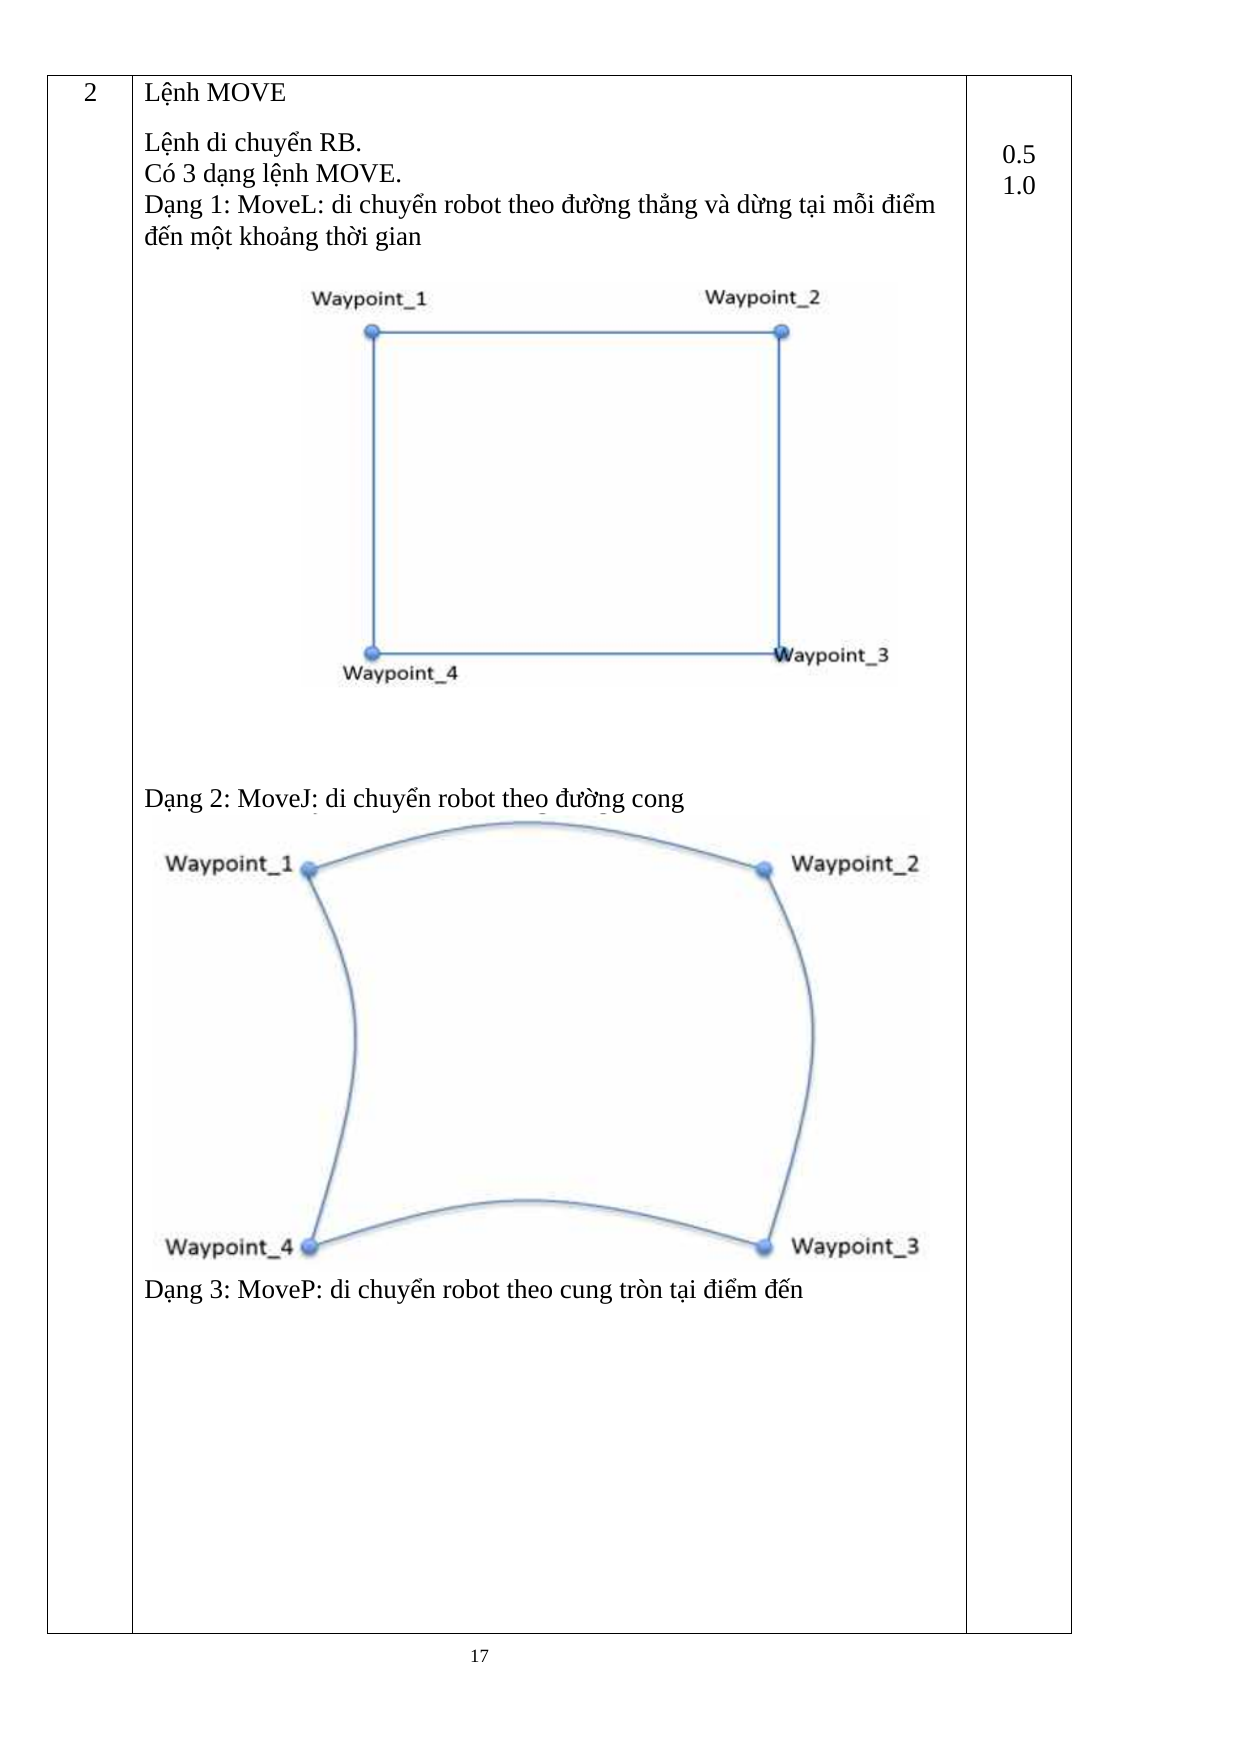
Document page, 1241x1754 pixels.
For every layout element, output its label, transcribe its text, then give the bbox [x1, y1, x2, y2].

picture [144, 813, 940, 1274]
table_cell 0.5 1.0 0.5 [967, 76, 1071, 1633]
table_cell 2 [48, 76, 132, 1633]
picture [294, 282, 913, 689]
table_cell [133, 76, 966, 1633]
